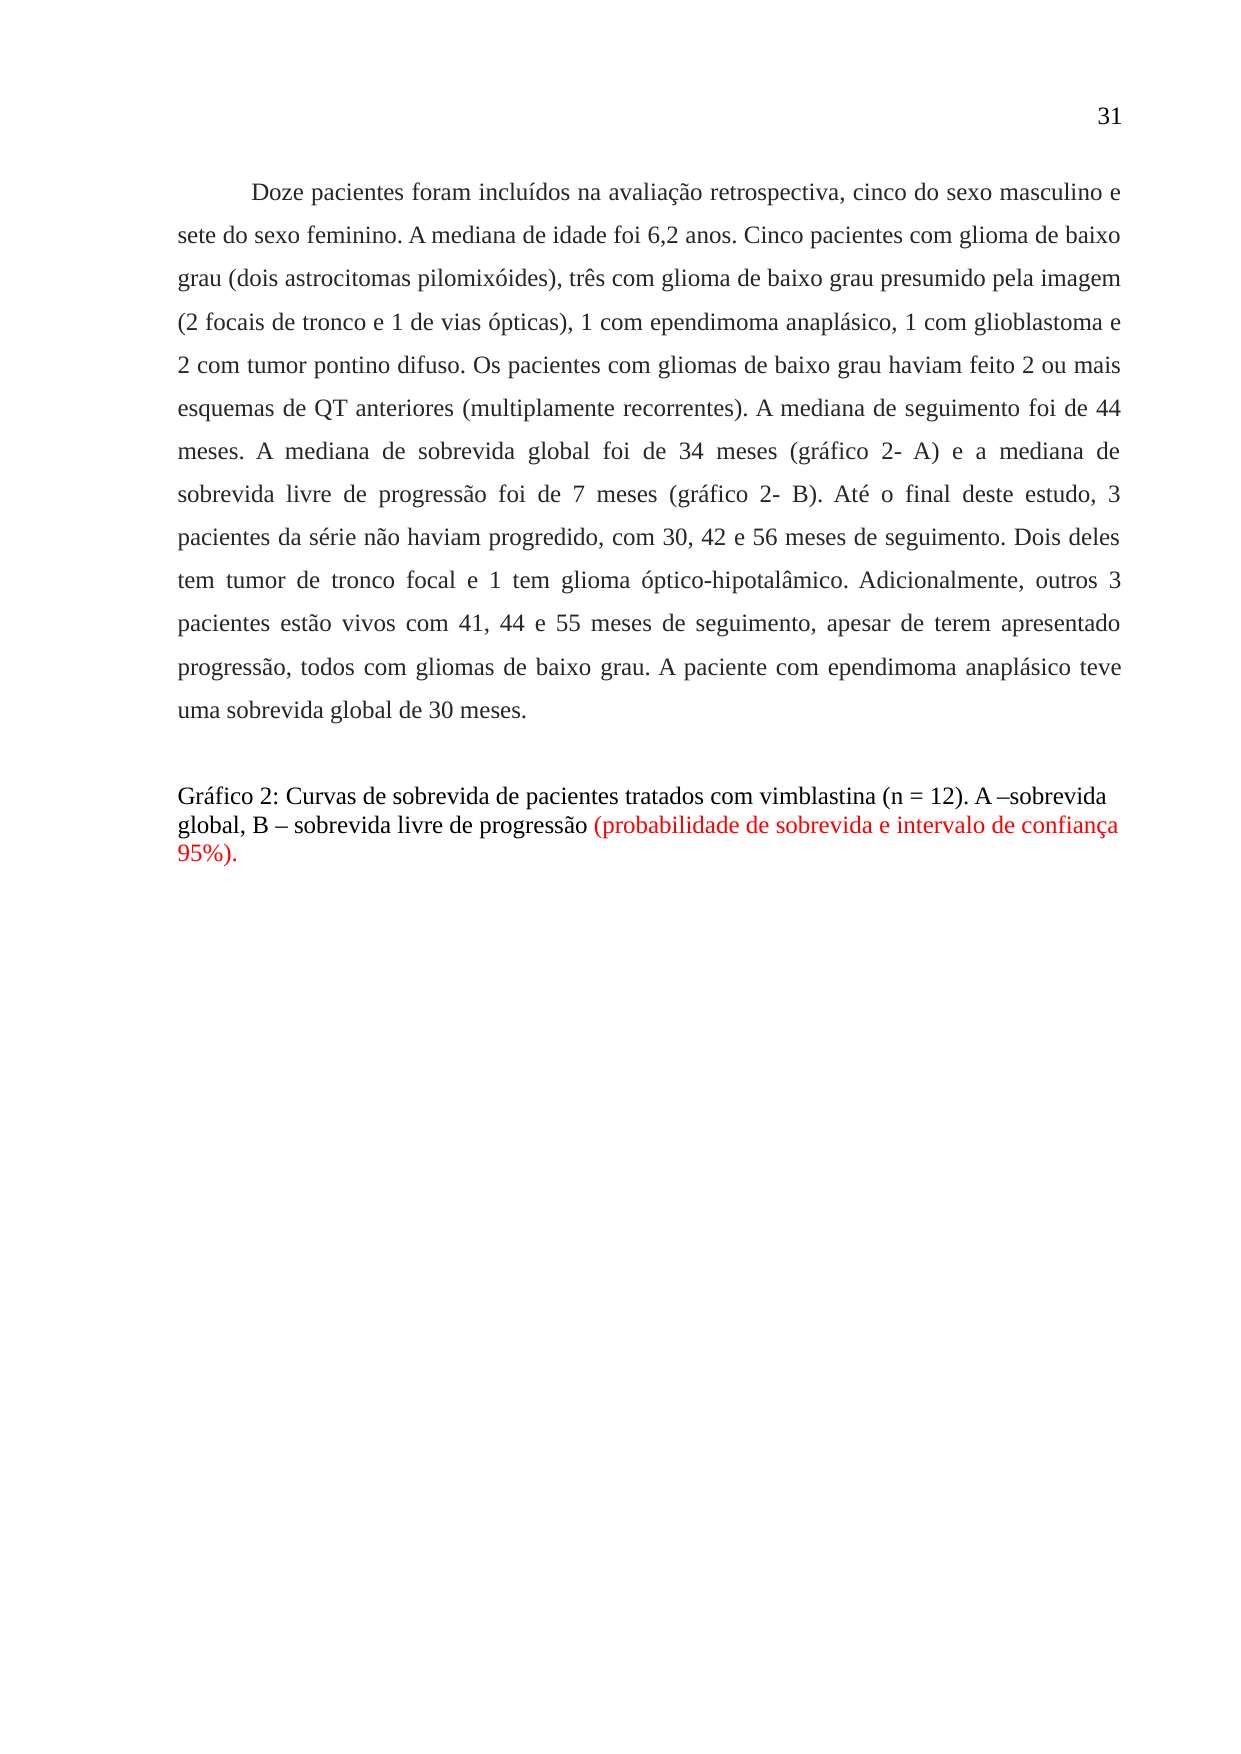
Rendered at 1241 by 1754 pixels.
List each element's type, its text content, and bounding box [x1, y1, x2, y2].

text Gráfico 2: Curvas de sobrevida de pacientes tratados com vimblastina (n = 12). A –sobrevida global, B – sobrevida livre de progressão (probabilidade de sobrevida e intervalo de confiança 95%). [177, 781, 1122, 867]
text Doze pacientes foram incluídos na avaliação retrospectiva, cinco do sexo masculino e sete do sexo feminino. A mediana de idade foi 6,2 anos. Cinco pacientes com glioma de baixo grau (dois astrocitomas pilomixóides), três com glioma de baixo grau presumido pela imagem (2 focais de tronco e 1 de vias ópticas), 1 com ependimoma anaplásico, 1 com glioblastoma e 2 com tumor pontino difuso. Os pacientes com gliomas de baixo grau haviam feito 2 ou mais esquemas de QT anteriores (multiplamente recorrentes). A mediana de seguimento foi de 44 meses. A mediana de sobrevida global foi de 34 meses (gráfico 2- A) e a mediana de sobrevida livre de progressão foi de 7 meses (gráfico 2- B). Até o final deste estudo, 3 pacientes da série não haviam progredido, com 30, 42 e 56 meses de seguimento. Dois deles tem tumor de tronco focal e 1 tem glioma óptico-hipotalâmico. Adicionalmente, outros 3 pacientes estão vivos com 41, 44 e 55 meses de seguimento, apesar de terem apresentado progressão, todos com gliomas de baixo grau. A paciente com ependimoma anaplásico teve uma sobrevida global de 30 meses. [177, 177, 1122, 723]
